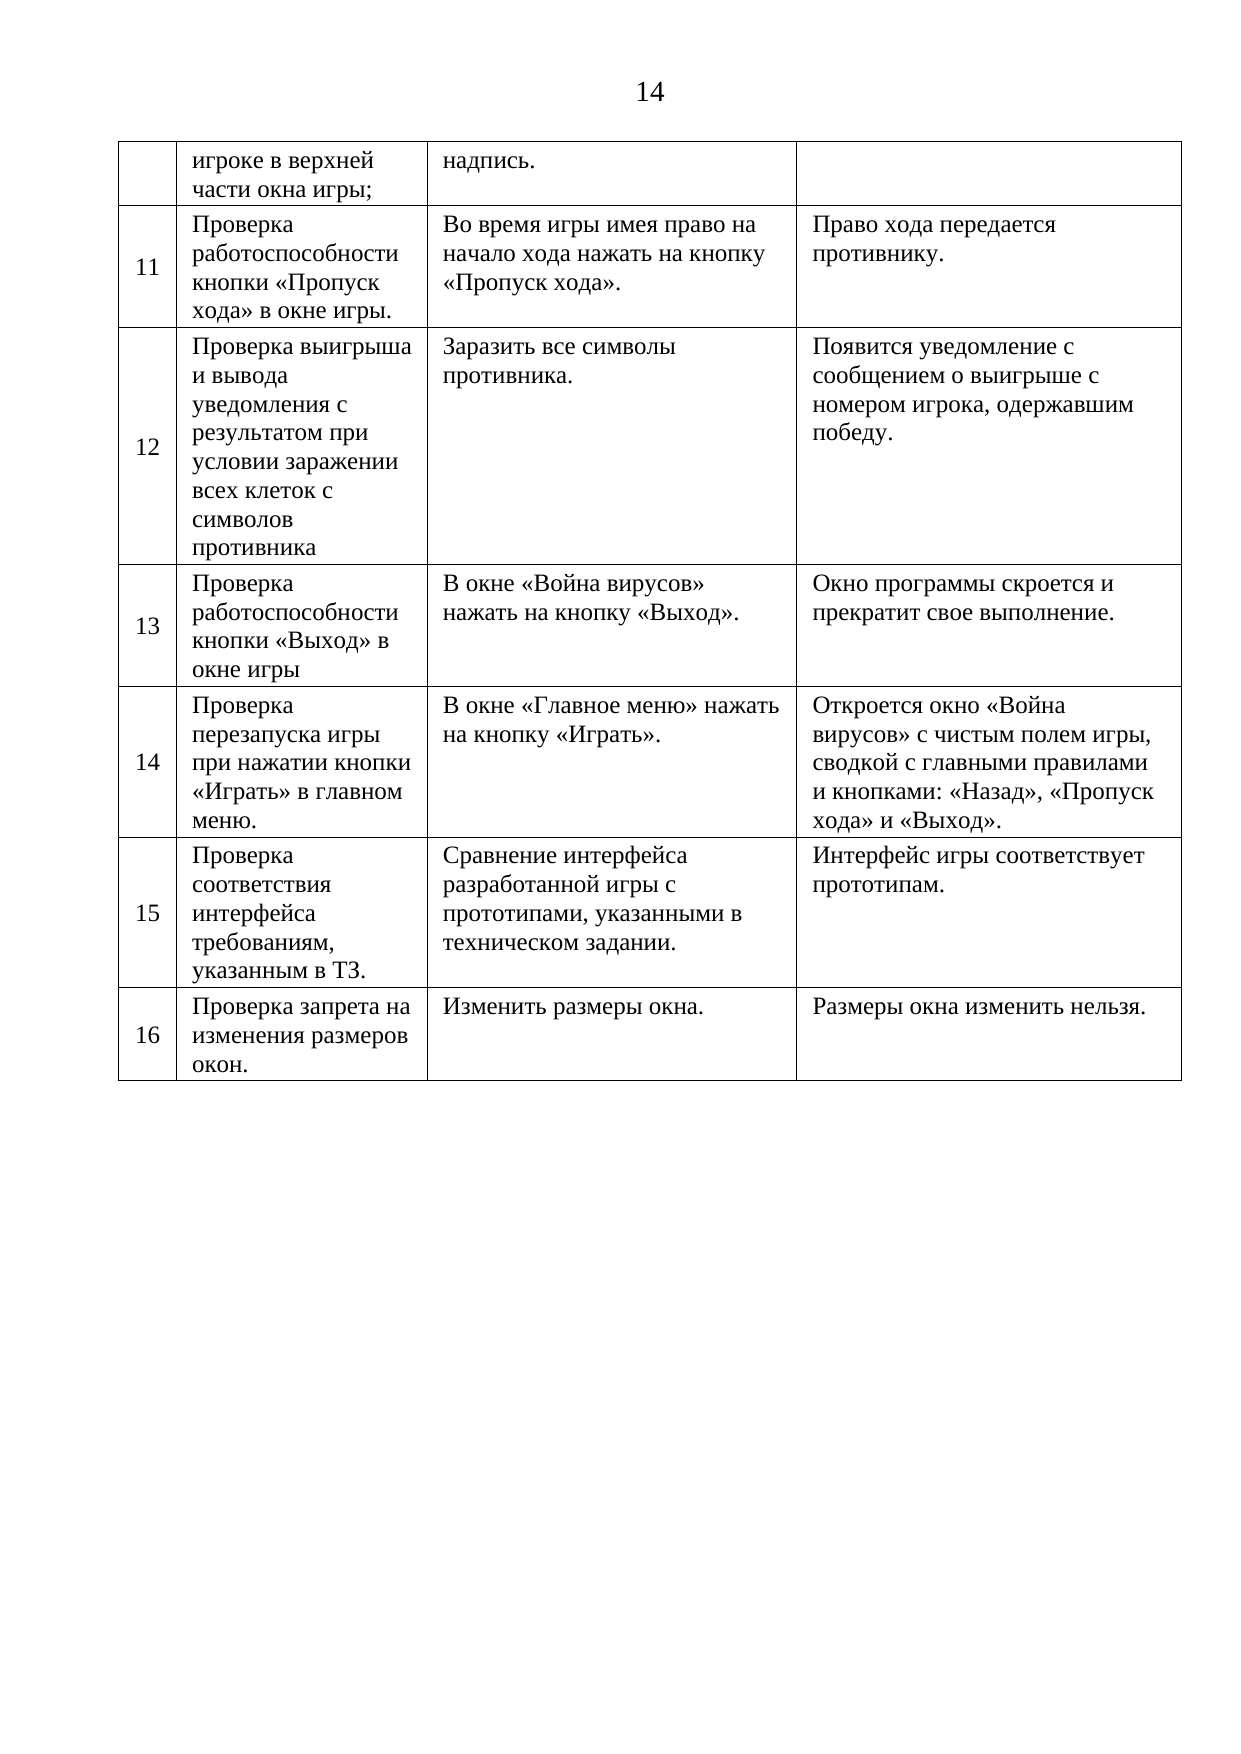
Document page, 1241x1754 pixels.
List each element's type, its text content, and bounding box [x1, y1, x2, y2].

table_cell 10 [119, 142, 176, 205]
table_cell Проверка перезапуска игры при нажатии кнопки «Играть» в главном меню. [177, 687, 427, 837]
table_cell Появится уведомление с сообщением о выигрыше с номером игрока, одержавшим победу. [797, 328, 1181, 564]
table_cell В окне «Главное меню» нажать на кнопку «Играть». [428, 687, 796, 837]
table_cell Проверка выигрыша и вывода уведомления с результатом при условии заражении всех клеток с символов противника [177, 328, 427, 564]
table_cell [797, 142, 1181, 205]
table_cell 14 [119, 687, 176, 837]
table_cell Интерфейс игры соответствует прототипам. [797, 838, 1181, 987]
table_cell Сравнение интерфейса разработанной игры с прототипами, указанными в техническом задании. [428, 838, 796, 987]
table_cell Откроется окно «Война вирусов» с чистым полем игры, сводкой с главными правилами и кнопками: «Назад», «Пропуск хода» и «Выход». [797, 687, 1181, 837]
table_cell В окне «Война вирусов» нажать на кнопку «Выход». [428, 565, 796, 686]
table_cell Проверка запрета на изменения размеров окон. [177, 988, 427, 1080]
table_cell Право хода передается противнику. [797, 206, 1181, 327]
table_cell 12 [119, 328, 176, 564]
table_cell Проверка соответствия интерфейса требованиям, указанным в ТЗ. [177, 838, 427, 987]
table_cell 11 [119, 206, 176, 327]
table_cell 16 [119, 988, 176, 1080]
table_cell Окно программы скроется и прекратит свое выполнение. [797, 565, 1181, 686]
table_cell Размеры окна изменить нельзя. [797, 988, 1181, 1080]
table_cell Изменить размеры окна. [428, 988, 796, 1080]
table_cell 15 [119, 838, 176, 987]
table_cell Проверка работоспособности кнопки «Пропуск хода» в окне игры. [177, 206, 427, 327]
table_cell Проверка работоспособности кнопки «Выход» в окне игры [177, 565, 427, 686]
table_cell 13 [119, 565, 176, 686]
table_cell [177, 142, 427, 205]
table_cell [428, 142, 796, 205]
table_cell Во время игры имея право на начало хода нажать на кнопку «Пропуск хода». [428, 206, 796, 327]
table_cell Заразить все символы противника. [428, 328, 796, 564]
